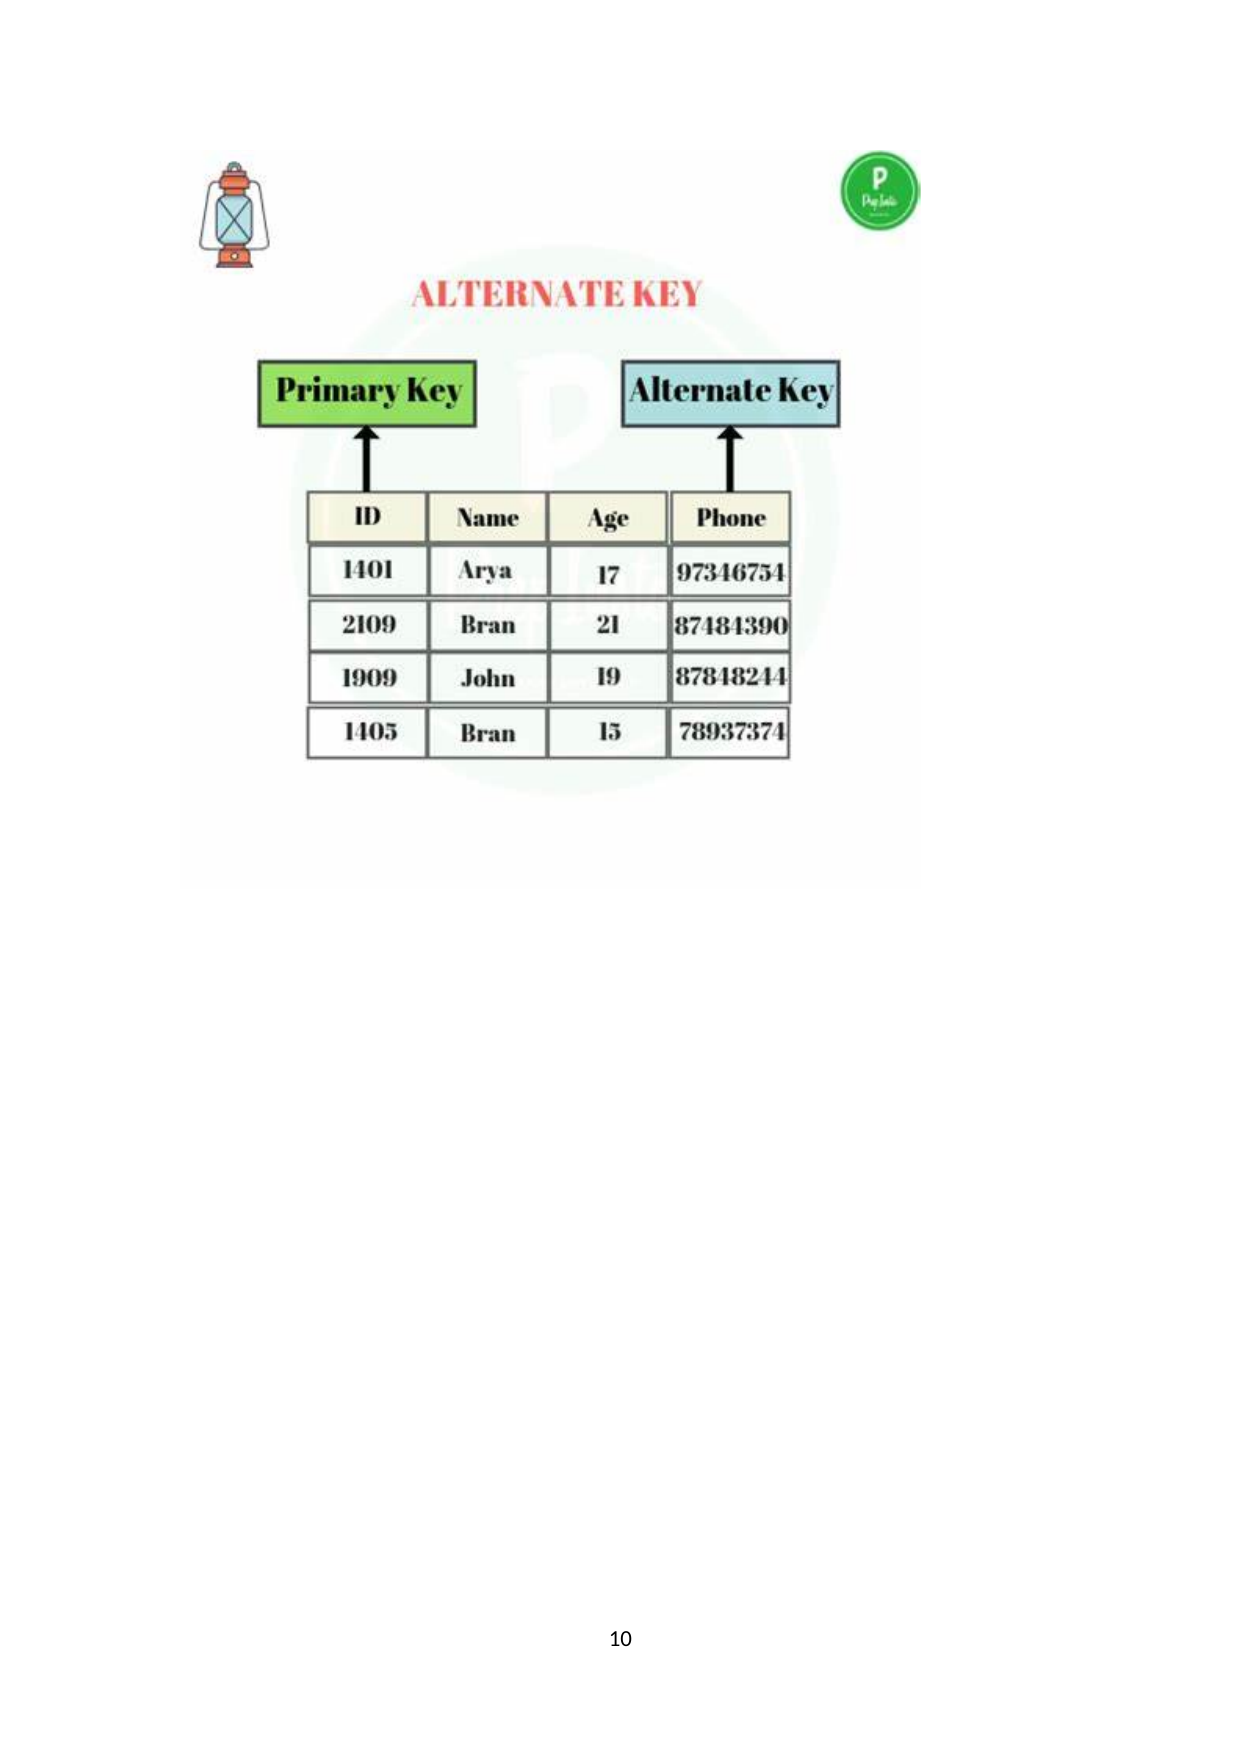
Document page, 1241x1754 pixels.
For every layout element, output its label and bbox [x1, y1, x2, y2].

picture [179, 150, 921, 892]
